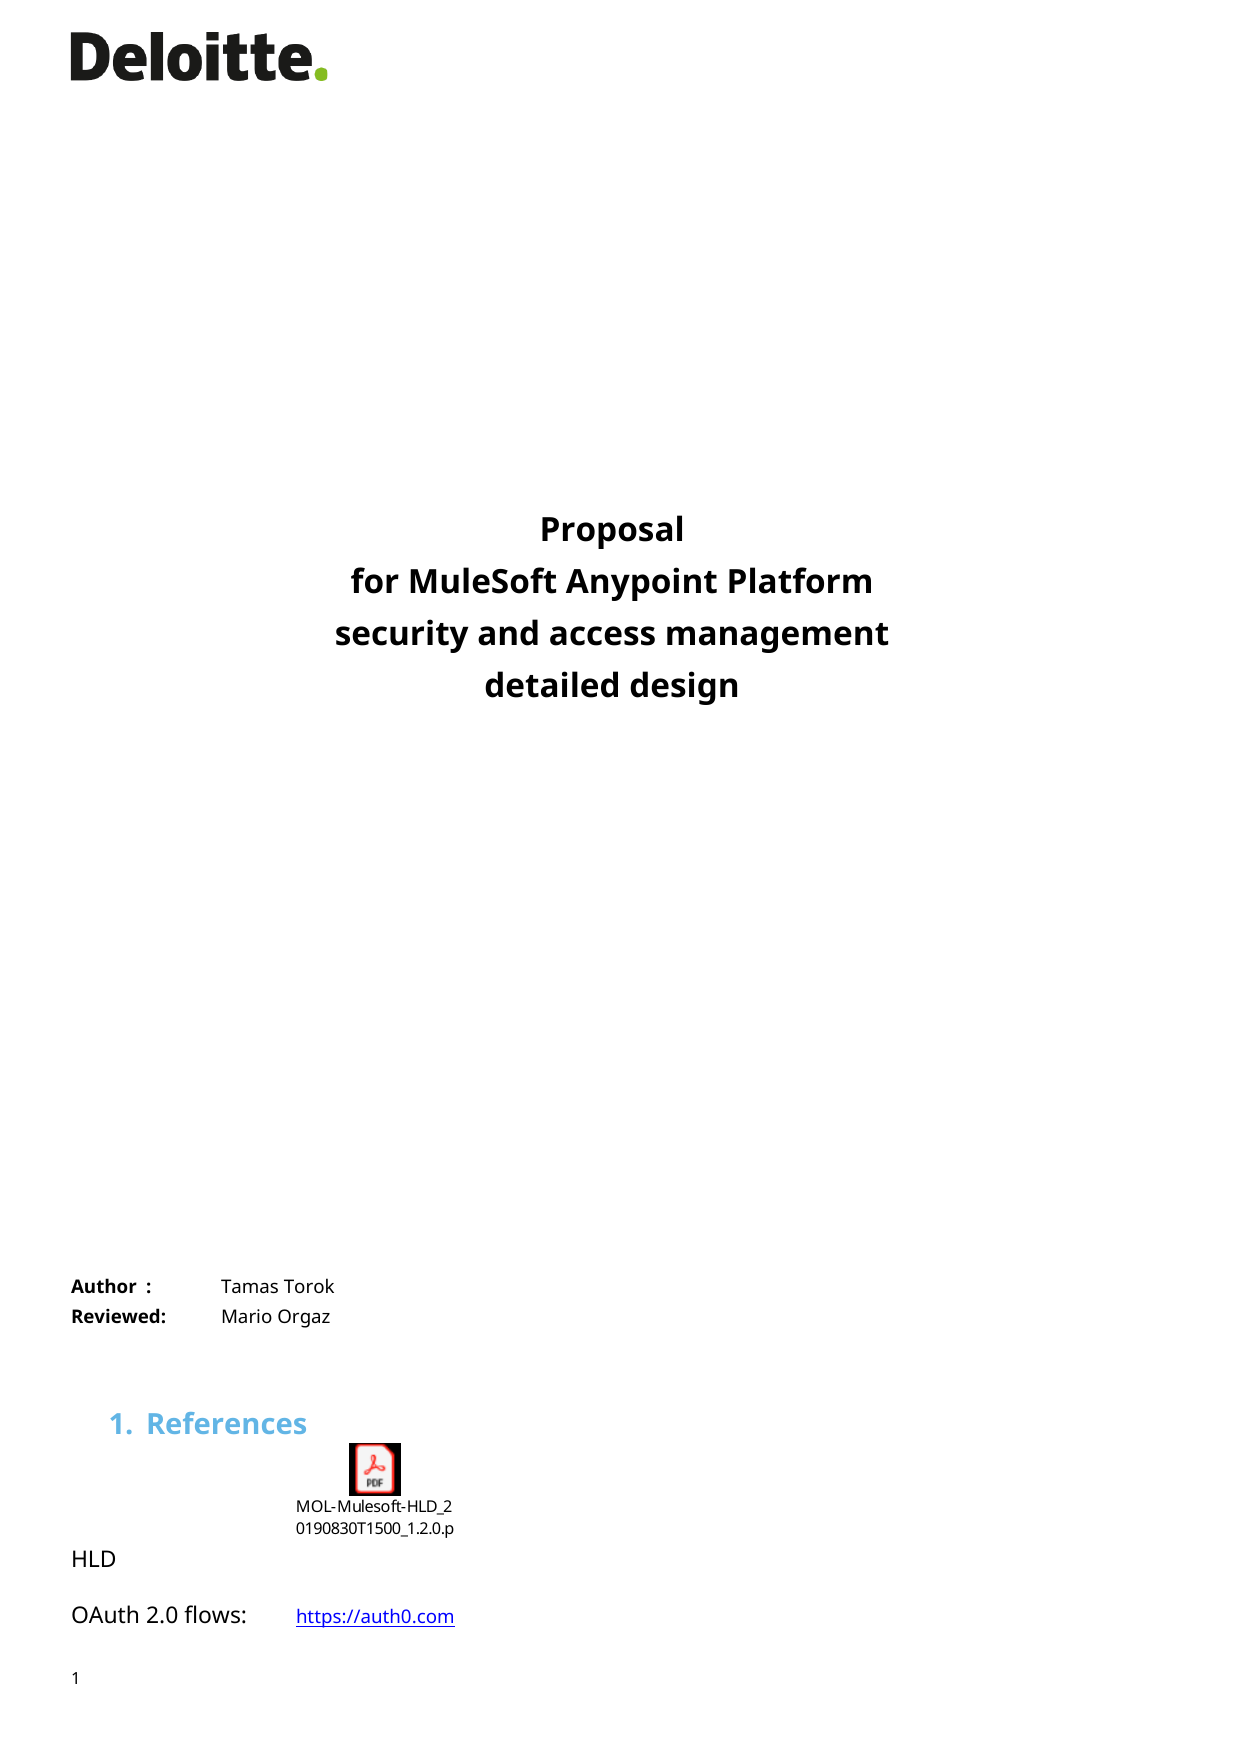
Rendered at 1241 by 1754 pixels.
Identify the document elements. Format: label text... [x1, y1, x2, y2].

text References [108, 1403, 1153, 1443]
text Author : Tamas Torok Reviewed: Mario Orgaz [71, 1274, 1153, 1328]
picture [70, 32, 328, 81]
text Proposal for MuleSoft Anypoint Platform security and access management detailed design [71, 506, 1153, 708]
text HLD [71, 1443, 1153, 1574]
text OAuth 2.0 flows: https://auth0.com [71, 1599, 1153, 1631]
